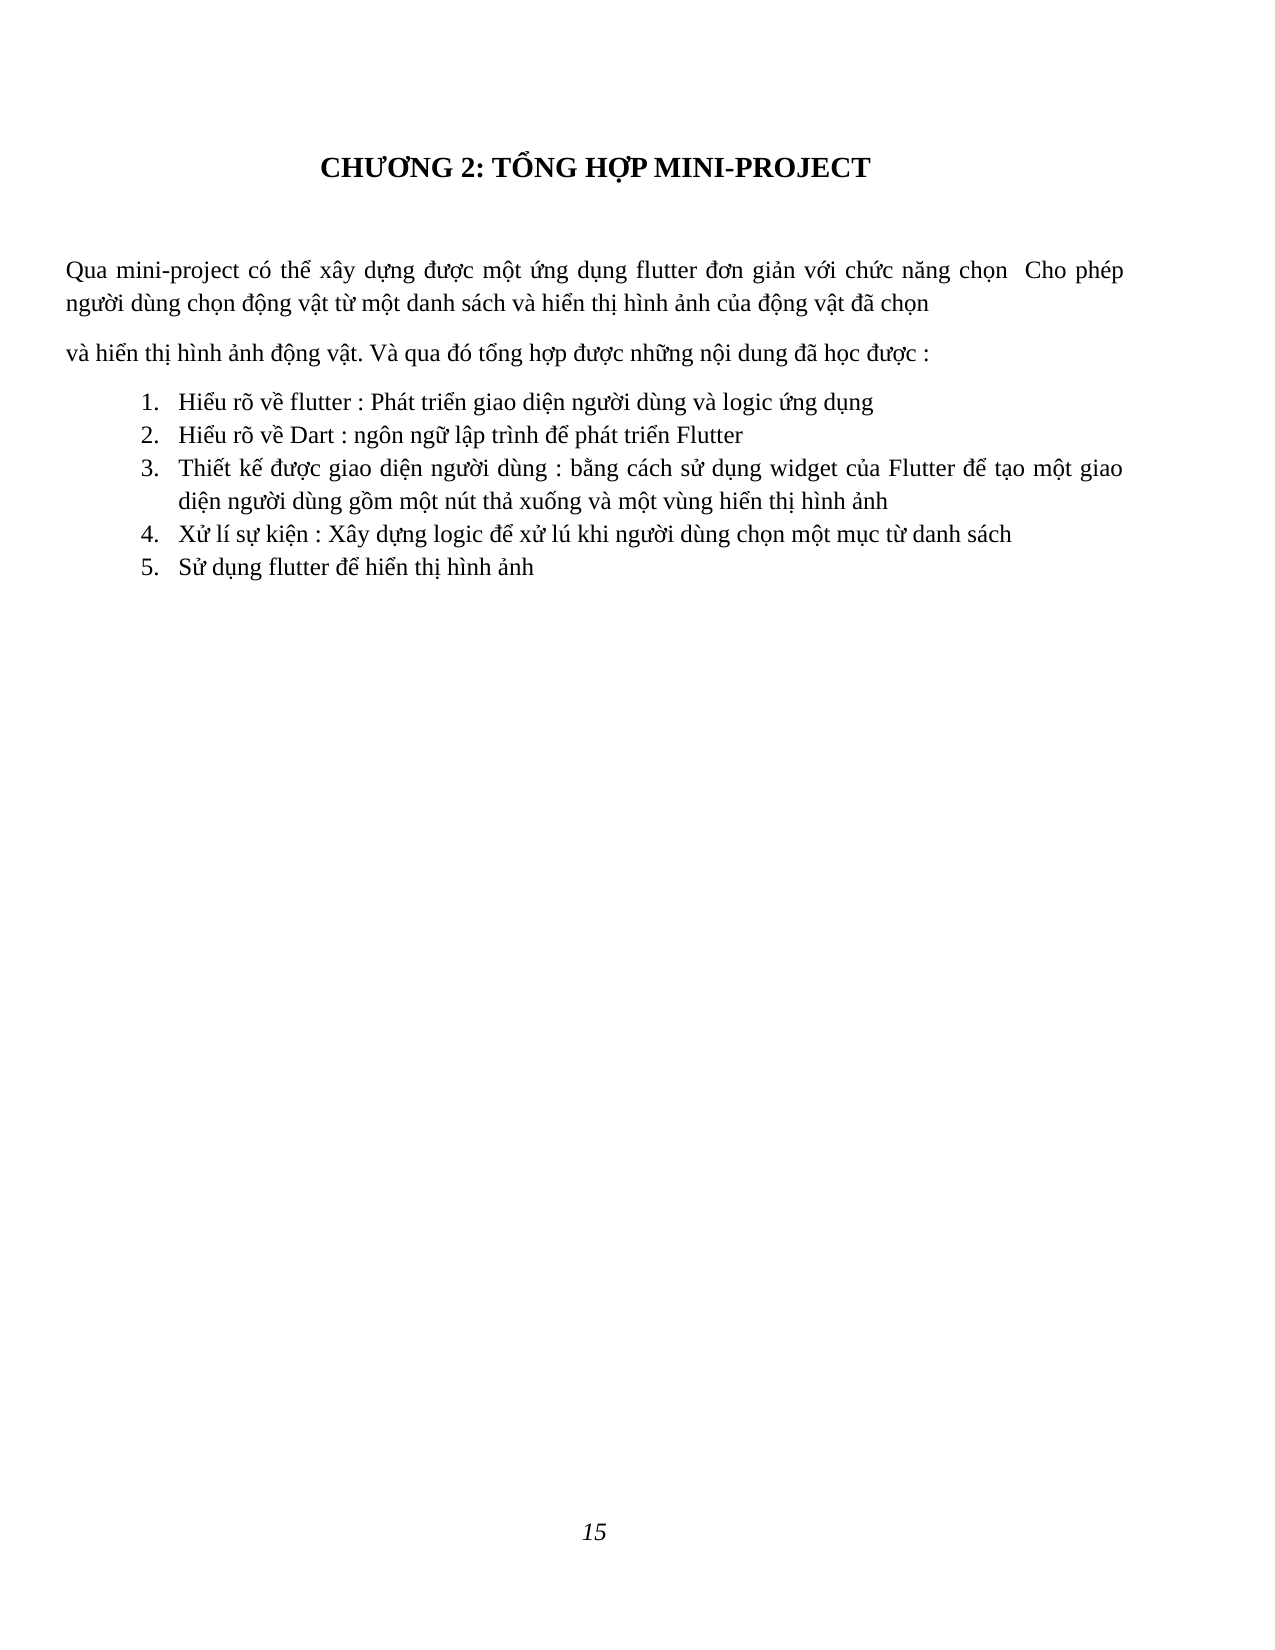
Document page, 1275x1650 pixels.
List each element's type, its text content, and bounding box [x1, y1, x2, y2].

list Hiểu rõ về flutter : Phát triển giao diện người dùng và logic ứng dụng [141, 387, 1125, 416]
list Hiểu rõ về Dart : ngôn ngữ lập trình để phát triển Flutter [141, 420, 1125, 449]
text CHƯƠNG 2: TỔNG HỢP MINI-PROJECT [66, 150, 1125, 183]
list Thiết kế được giao diện người dùng : bằng cách sử dụng widget của Flutter để tạo một giao diện người dùng gồm một nút thả xuống và một vùng hiển thị hình ảnh [141, 453, 1125, 515]
text và hiển thị hình ảnh động vật. Và qua đó tổng hợp được những nội dung đã học được : [66, 338, 1125, 366]
list Xử lí sự kiện : Xây dựng logic để xử lú khi người dùng chọn một mục từ danh sách [141, 519, 1125, 548]
list Sử dụng flutter để hiển thị hình ảnh [141, 552, 1125, 581]
text Qua mini-project có thể xây dựng được một ứng dụng flutter đơn giản với chức năng chọn Cho phép người dùng chọn động vật từ một danh sách và hiển thị hình ảnh của động vật đã chọn [66, 255, 1125, 317]
